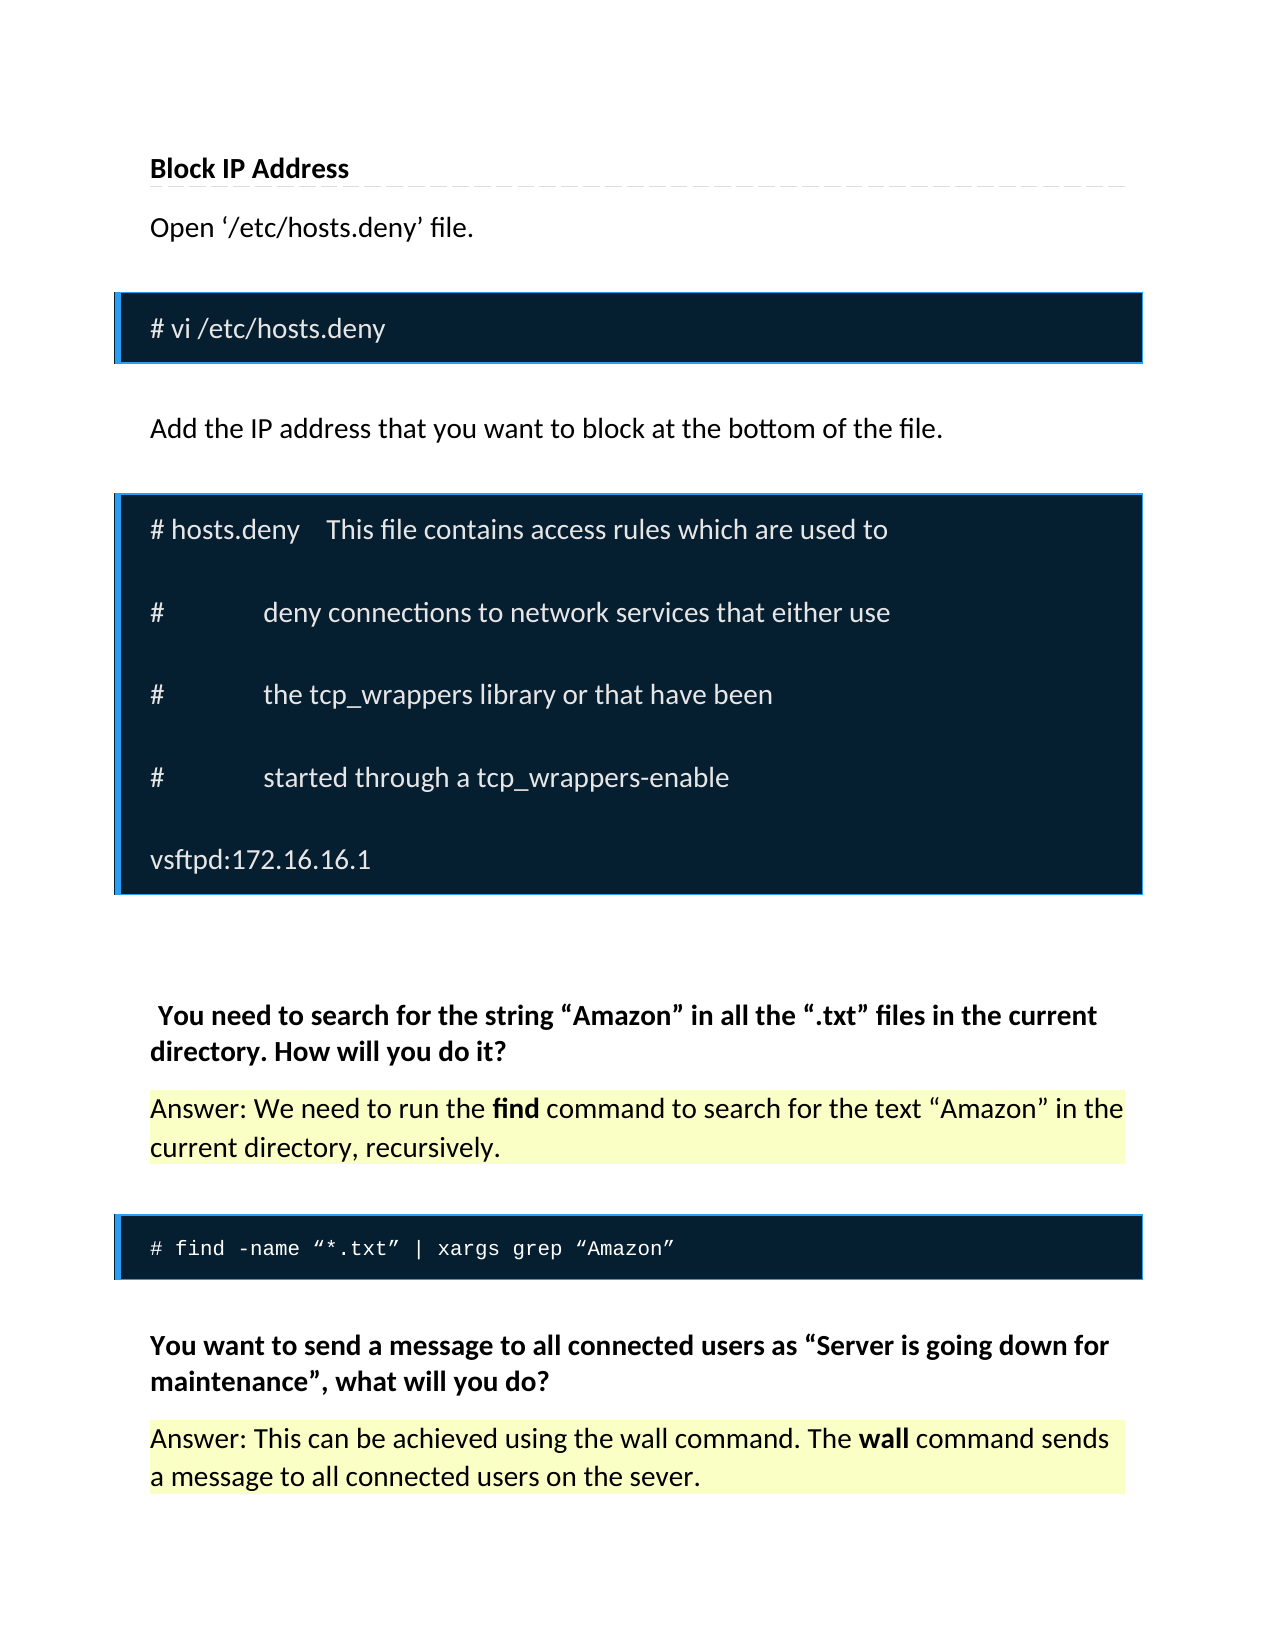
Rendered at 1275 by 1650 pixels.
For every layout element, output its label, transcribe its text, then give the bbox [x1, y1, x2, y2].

text # hosts.deny This file contains access rules which are used to [121, 495, 1142, 547]
text Open ‘/etc/hosts.deny’ file. [150, 209, 1125, 245]
text Answer: This can be achieved using the wall command. The wall command sends a message to all connected users on the sever. [150, 1420, 1125, 1494]
text # the tcp_wrappers library or that have been [121, 658, 1142, 712]
text Answer: We need to run the find command to search for the text “Amazon” in the current directory, recursively. [150, 1090, 1125, 1164]
text # deny connections to network services that either use [121, 576, 1142, 629]
text # find -name “*.txt” | xargs grep “Amazon” [121, 1216, 1142, 1279]
text vsftpd:172.16.16.1 [121, 823, 1142, 894]
text # vi /etc/hosts.deny [121, 293, 1142, 362]
text Add the IP address that you want to block at the bottom of the file. [150, 411, 1125, 446]
subtitle You want to send a message to all connected users as “Server is going down for maintenance”, what will you do? [150, 1327, 1125, 1398]
subtitle Block IP Address [150, 150, 1125, 187]
text # started through a tcp_wrappers-enable [121, 741, 1142, 794]
subtitle You need to search for the string “Amazon” in all the “.txt” files in the current directory. How will you do it? [150, 997, 1125, 1068]
